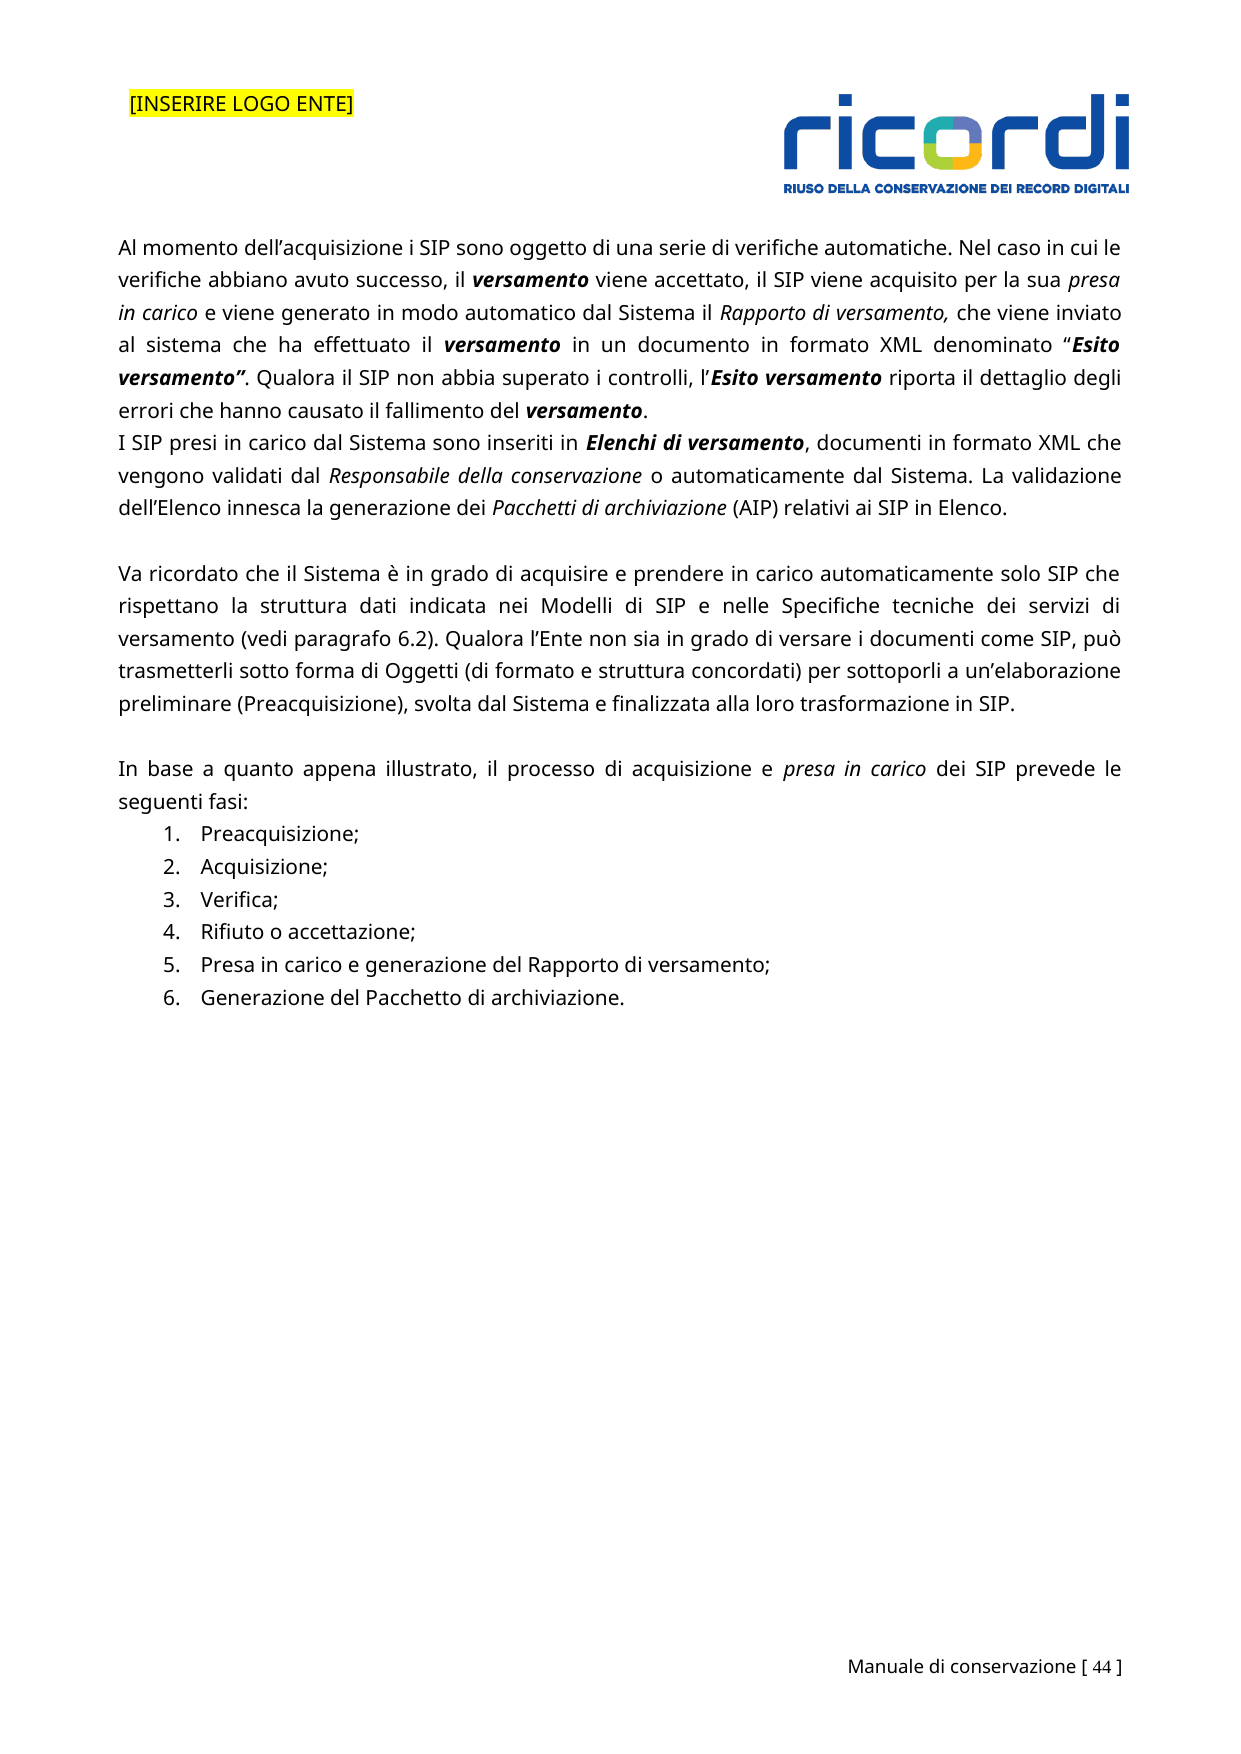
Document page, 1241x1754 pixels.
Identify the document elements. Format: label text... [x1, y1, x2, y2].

list Acquisizione; [163, 852, 1122, 881]
text Al momento dell’acquisizione i SIP sono oggetto di una serie di verifiche automatiche. Nel caso in cui le verifiche abbiano avuto successo, il versamento viene accettato, il SIP viene acquisito per la sua presa in carico e viene generato in modo automatico dal Sistema il Rapporto di versamento, che viene inviato al sistema che ha effettuato il versamento in un documento in formato XML denominato “Esito versamento”. Qualora il SIP non abbia superato i controlli, l’Esito versamento riporta il dettaglio degli errori che hanno causato il fallimento del versamento. [118, 233, 1122, 424]
list Presa in carico e generazione del Rapporto di versamento; [163, 950, 1122, 978]
list Rifiuto o accettazione; [163, 917, 1122, 946]
list Verifica; [163, 885, 1122, 913]
picture [778, 88, 1134, 199]
text Va ricordato che il Sistema è in grado di acquisire e prendere in carico automaticamente solo SIP che rispettano la struttura dati indicata nei Modelli di SIP e nelle Specifiche tecniche dei servizi di versamento (vedi paragrafo 6.2). Qualora l’Ente non sia in grado di versare i documenti come SIP, può trasmetterli sotto forma di Oggetti (di formato e struttura concordati) per sottoporli a un’elaborazione preliminare (Preacquisizione), svolta dal Sistema e finalizzata alla loro trasformazione in SIP. [118, 559, 1122, 718]
list Preacquisizione; [163, 819, 1122, 848]
text In base a quanto appena illustrato, il processo di acquisizione e presa in carico dei SIP prevede le seguenti fasi: [118, 754, 1122, 815]
text I SIP presi in carico dal Sistema sono inseriti in Elenchi di versamento, documenti in formato XML che vengono validati dal Responsabile della conservazione o automaticamente dal Sistema. La validazione dell’Elenco innesca la generazione dei Pacchetti di archiviazione (AIP) relativi ai SIP in Elenco. [118, 428, 1122, 522]
list Generazione del Pacchetto di archiviazione. [163, 983, 1122, 1011]
